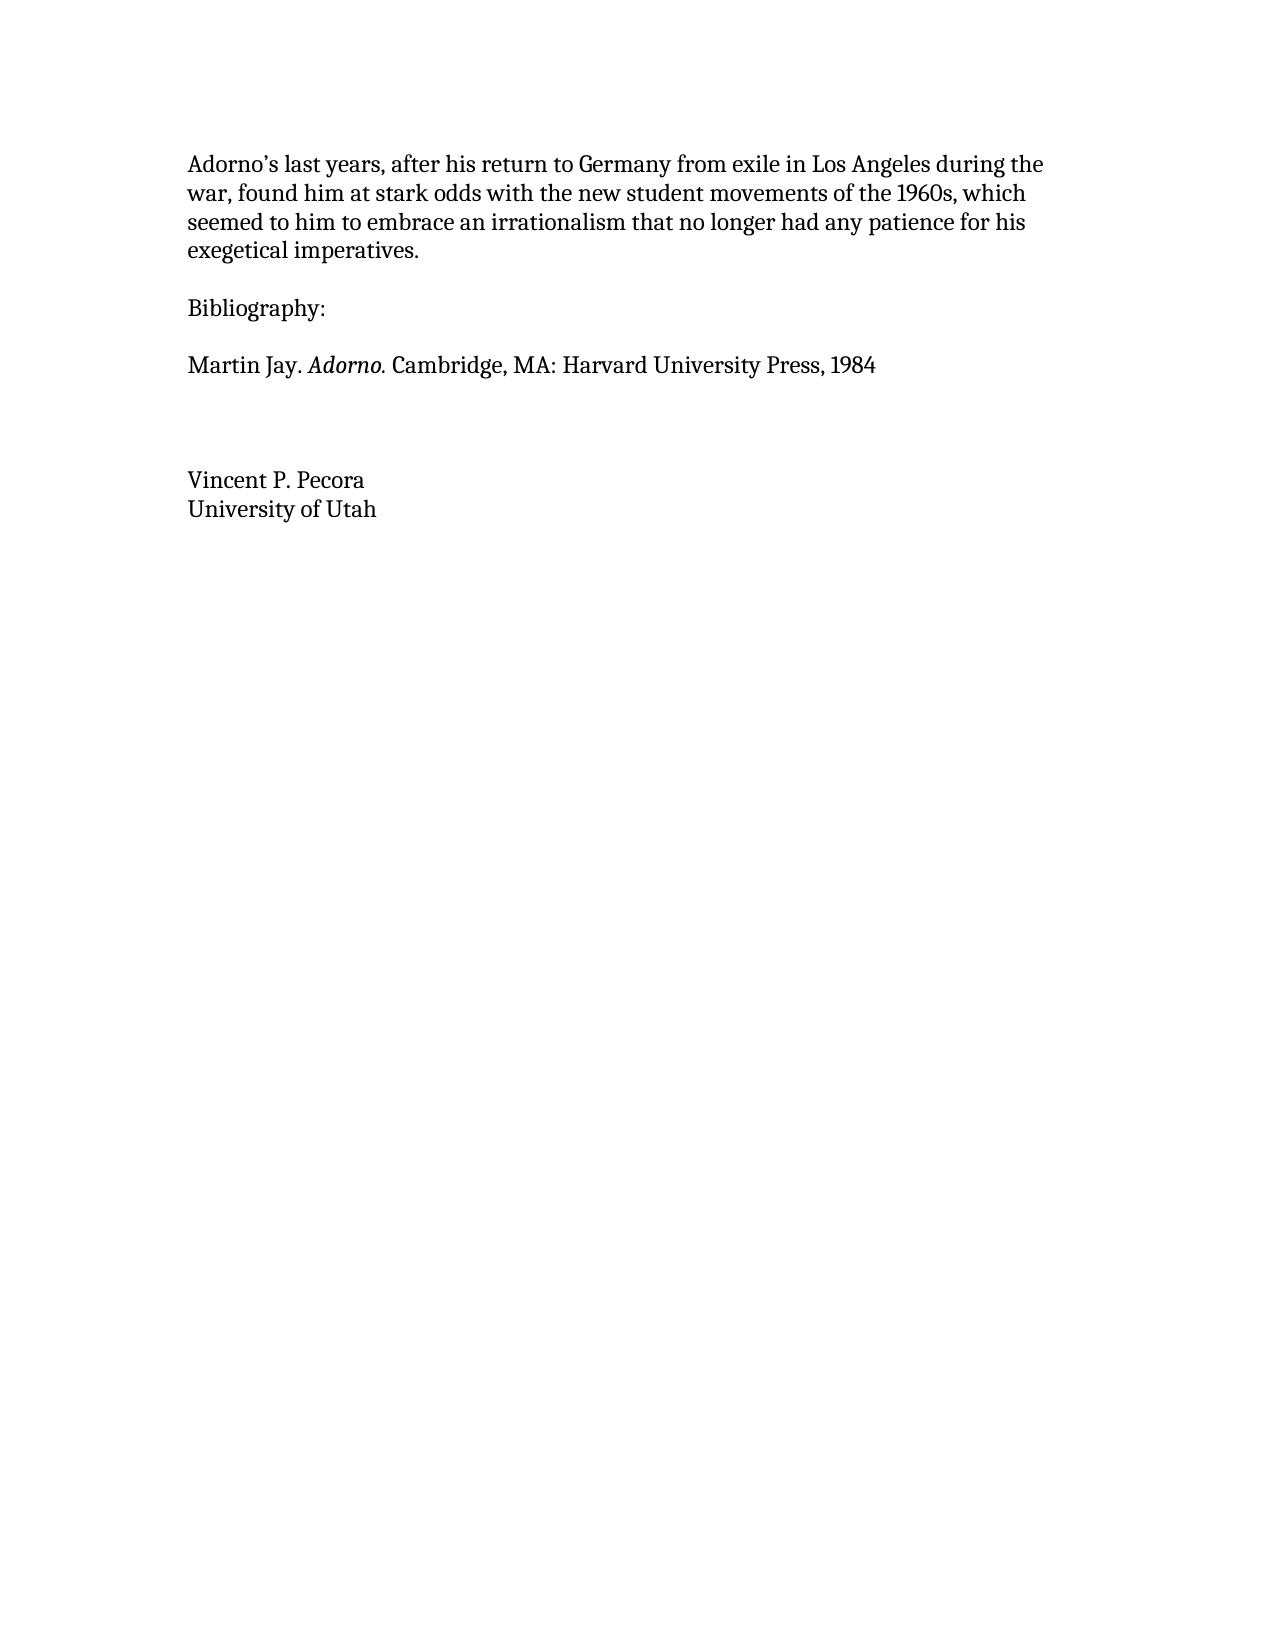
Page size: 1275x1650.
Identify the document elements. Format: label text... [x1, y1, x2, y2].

text University of Utah [187, 495, 1087, 524]
text Vincent P. Pecora [187, 466, 1087, 495]
text Bibliography: [187, 294, 1087, 322]
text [187, 150, 1087, 265]
text Martin Jay. Adorno. Cambridge, MA: Harvard University Press, 1984 [187, 351, 1087, 380]
